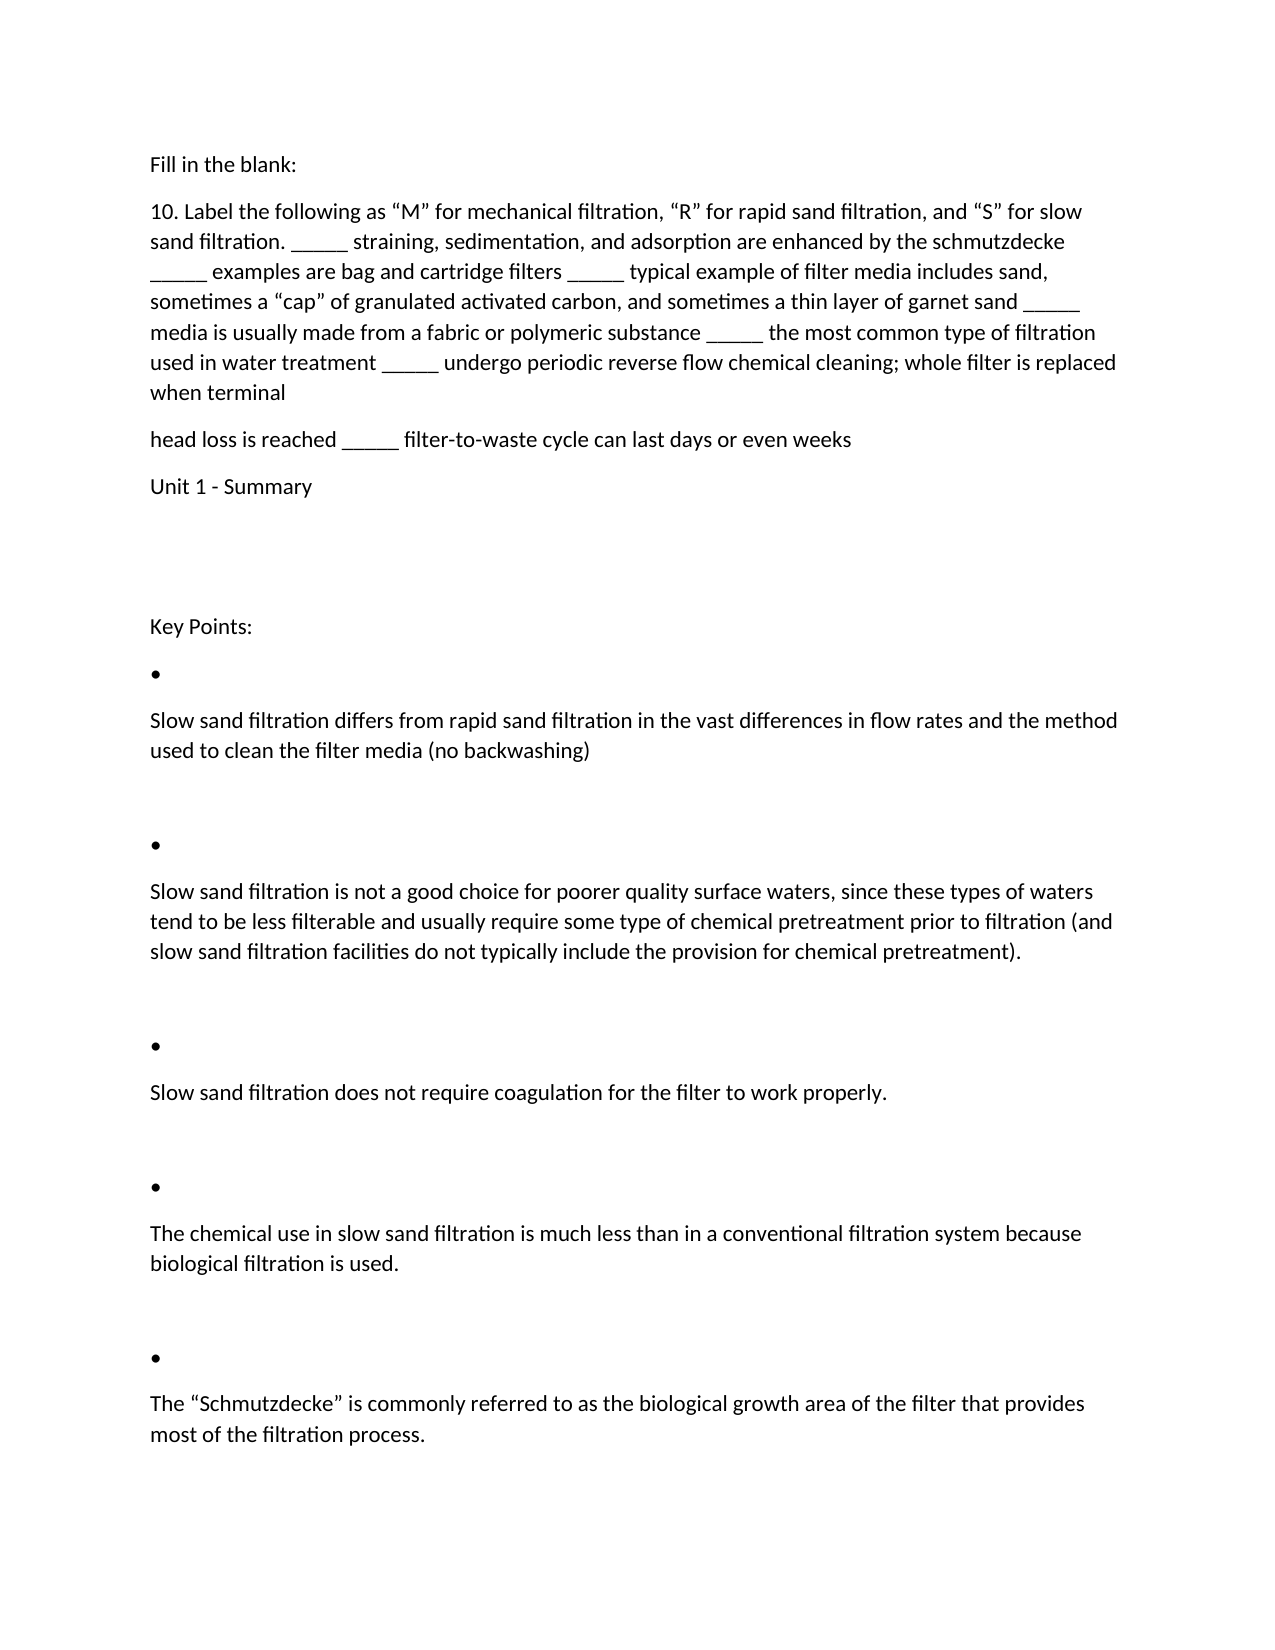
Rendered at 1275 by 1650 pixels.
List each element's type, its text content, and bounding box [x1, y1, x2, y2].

text Slow sand filtration does not require coagulation for the filter to work properly. [150, 1078, 1125, 1106]
text Unit 1 - Summary [150, 472, 1125, 500]
text • [150, 1172, 1125, 1200]
text The “Schmutzdecke” is commonly referred to as the biological growth area of the filter that provides most of the filtration process. [150, 1389, 1125, 1448]
text 10. Label the following as “M” for mechanical filtration, “R” for rapid sand filtration, and “S” for slow sand filtration. _____ straining, sedimentation, and adsorption are enhanced by the schmutzdecke _____ examples are bag and cartridge filters _____ typical example of filter media includes sand, sometimes a “cap” of granulated activated carbon, and sometimes a thin layer of garnet sand _____ media is usually made from a fabric or polymeric substance _____ the most common type of filtration used in water treatment _____ undergo periodic reverse flow chemical cleaning; whole filter is replaced when terminal [150, 197, 1125, 406]
text • [150, 830, 1125, 858]
text Key Points: [150, 612, 1125, 641]
text • [150, 1031, 1125, 1059]
text head loss is reached _____ filter-to-waste cycle can last days or even weeks [150, 425, 1125, 453]
text • [150, 659, 1125, 687]
text • [150, 1343, 1125, 1371]
text Fill in the blank: [150, 150, 1125, 178]
text Slow sand filtration is not a good choice for poorer quality surface waters, since these types of waters tend to be less filterable and usually require some type of chemical pretreatment prior to filtration (and slow sand filtration facilities do not typically include the provision for chemical pretreatment). [150, 877, 1125, 966]
text The chemical use in slow sand filtration is much less than in a conventional filtration system because biological filtration is used. [150, 1219, 1125, 1277]
text Slow sand filtration differs from rapid sand filtration in the vast differences in flow rates and the method used to clean the filter media (no backwashing) [150, 706, 1125, 764]
